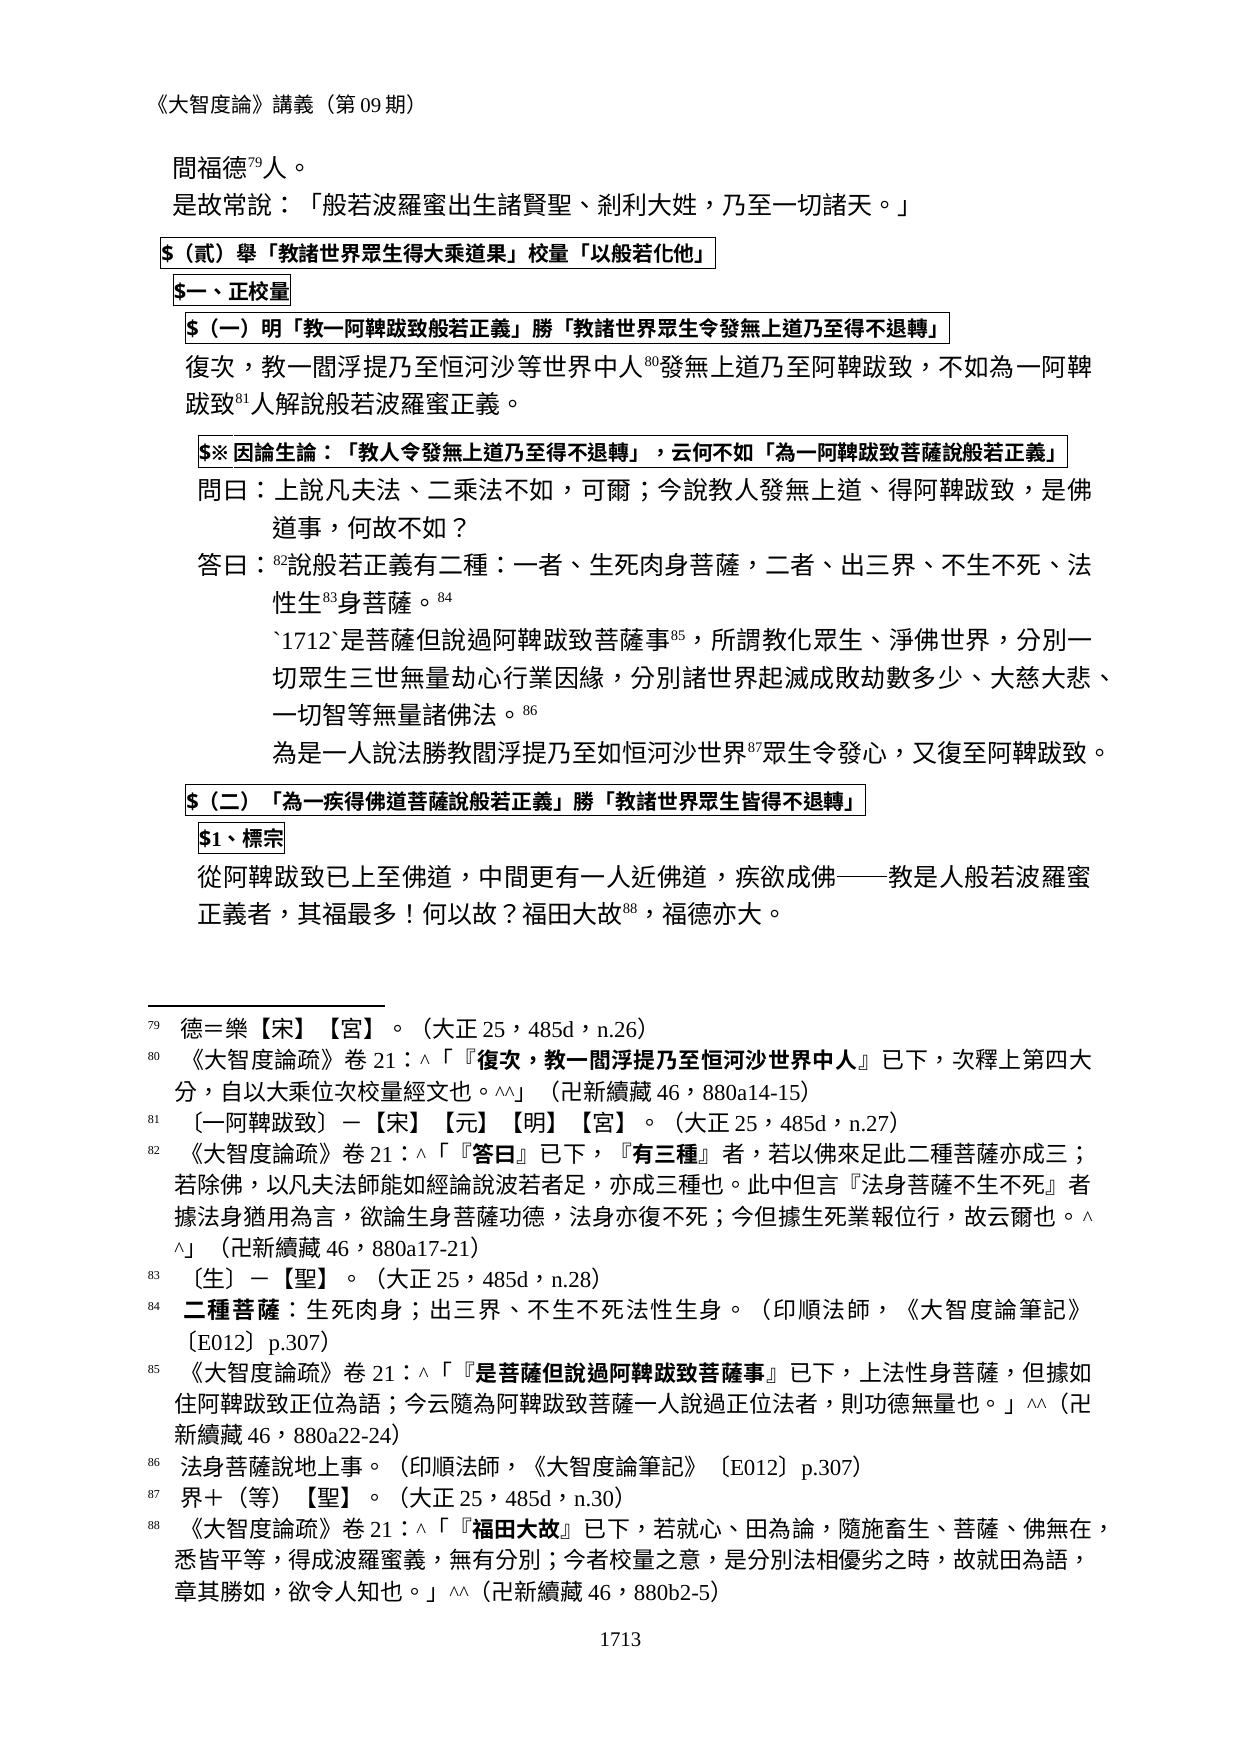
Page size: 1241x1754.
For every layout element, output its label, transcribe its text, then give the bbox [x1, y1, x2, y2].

text $1、標宗 [198, 819, 1092, 856]
text 是故常說：「般若波羅蜜出生諸賢聖、剎利大姓，乃至一切諸天。」 [173, 185, 1092, 223]
text $（一）明「教一阿鞞跋致般若正義」勝「教諸世界眾生令發無上道乃至得不退轉」 [185, 309, 1092, 346]
text $※ 因論生論：「教人令發無上道乃至得不退轉」，云何不如「為一阿鞞跋致菩薩說般若正義」 [198, 433, 1092, 470]
text 答曰：說般若正義有二種：一者、生死肉身菩薩，二者、出三界、不生不死、法性生身菩薩。 [198, 545, 1092, 620]
text 復次，教一閻浮提乃至恒河沙等世界中人發無上道乃至阿鞞跋致，不如為一阿鞞跋致人解說般若波羅蜜正義。 [185, 346, 1092, 421]
text `1712`是菩薩但說過阿鞞跋致菩薩事，所謂教化眾生、淨佛世界，分別一切眾生三世無量劫心行業因緣，分別諸世界起滅成敗劫數多少、大慈大悲、一切智等無量諸佛法。 [273, 620, 1092, 733]
text 為是一人說法勝教閻浮提乃至如恒河沙世界眾生令發心，又復至阿鞞跋致。 [273, 733, 1092, 770]
text $（二）「為一疾得佛道菩薩說般若正義」勝「教諸世界眾生皆得不退轉」 [185, 781, 1092, 819]
text $一、正校量 [173, 271, 1092, 309]
text $（貳）舉「教諸世界眾生得大乘道果」校量「以般若化他」 [160, 234, 1092, 271]
text 問曰：上說凡夫法、二乘法不如，可爾；今說教人發無上道、得阿鞞跋致，是佛道事，何故不如？ [198, 470, 1092, 545]
text 從阿鞞跋致已上至佛道，中間更有一人近佛道，疾欲成佛──教是人般若波羅蜜正義者，其福最多！何以故？福田大故，福德亦大。 [198, 856, 1092, 931]
text 般若波羅蜜是諸法實相；正遍知名為佛，小不如是大菩薩、辟支佛、阿羅漢，轉不如是阿那含、斯陀含、須陀洹；愛念、供養能知諸法實相者，是天王、人王等世間福德人。 [173, 148, 1092, 185]
